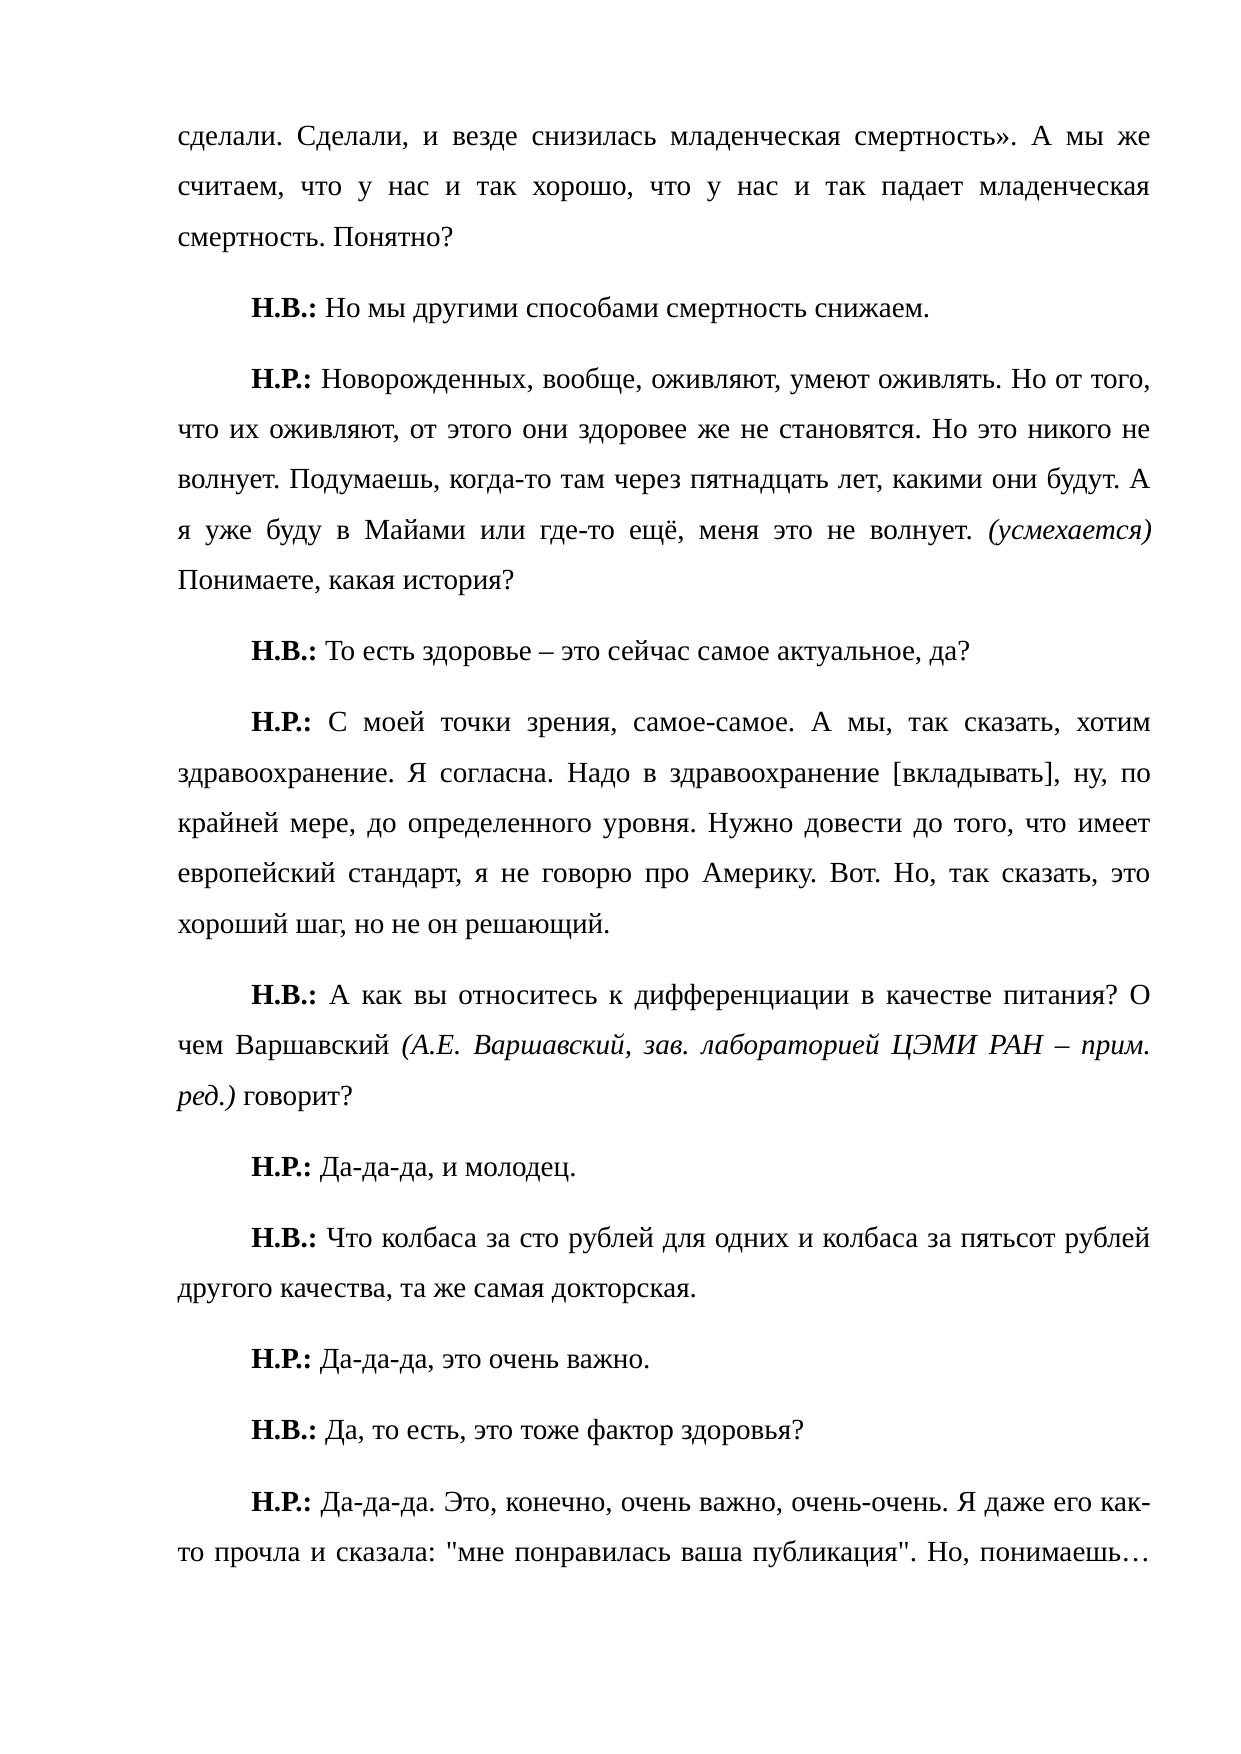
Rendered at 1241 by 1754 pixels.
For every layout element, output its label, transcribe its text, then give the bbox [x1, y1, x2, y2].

text Н.Р.: С моей точки зрения, самое-самое. А мы, так сказать, хотим здравоохранение. Я согласна. Надо в здравоохранение [вкладывать], ну, по крайней мере, до определенного уровня. Нужно довести до того, что имеет европейский стандарт, я не говорю про Америку. Вот. Но, так сказать, это хороший шаг, но не он решающий. [177, 704, 1152, 939]
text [177, 118, 1152, 252]
text Н.В.: Да, то есть, это тоже фактор здоровья? [177, 1412, 1152, 1446]
text Н.Р.: Да-да-да, это очень важно. [177, 1341, 1152, 1375]
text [177, 1484, 1152, 1567]
text Н.В.: Но мы другими способами смертность снижаем. [177, 290, 1152, 323]
text Н.В.: А как вы относитесь к дифференциации в качестве питания? О чем Варшавский (А.Е. Варшавский, зав. лабораторией ЦЭМИ РАН – прим. ред.) говорит? [177, 977, 1152, 1111]
text Н.Р.: Да-да-да, и молодец. [177, 1149, 1152, 1182]
text Н.В.: Что колбаса за сто рублей для одних и колбаса за пятьсот рублей другого качества, та же самая докторская. [177, 1220, 1152, 1304]
text Н.Р.: Новорожденных, вообще, оживляют, умеют оживлять. Но от того, что их оживляют, от этого они здоровее же не становятся. Но это никого не волнует. Подумаешь, когда-то там через пятнадцать лет, какими они будут. А я уже буду в Майами или где-то ещё, меня это не волнует. (усмехается) Понимаете, какая история? [177, 361, 1152, 596]
text Н.В.: То есть здоровье – это сейчас самое актуальное, да? [177, 633, 1152, 667]
